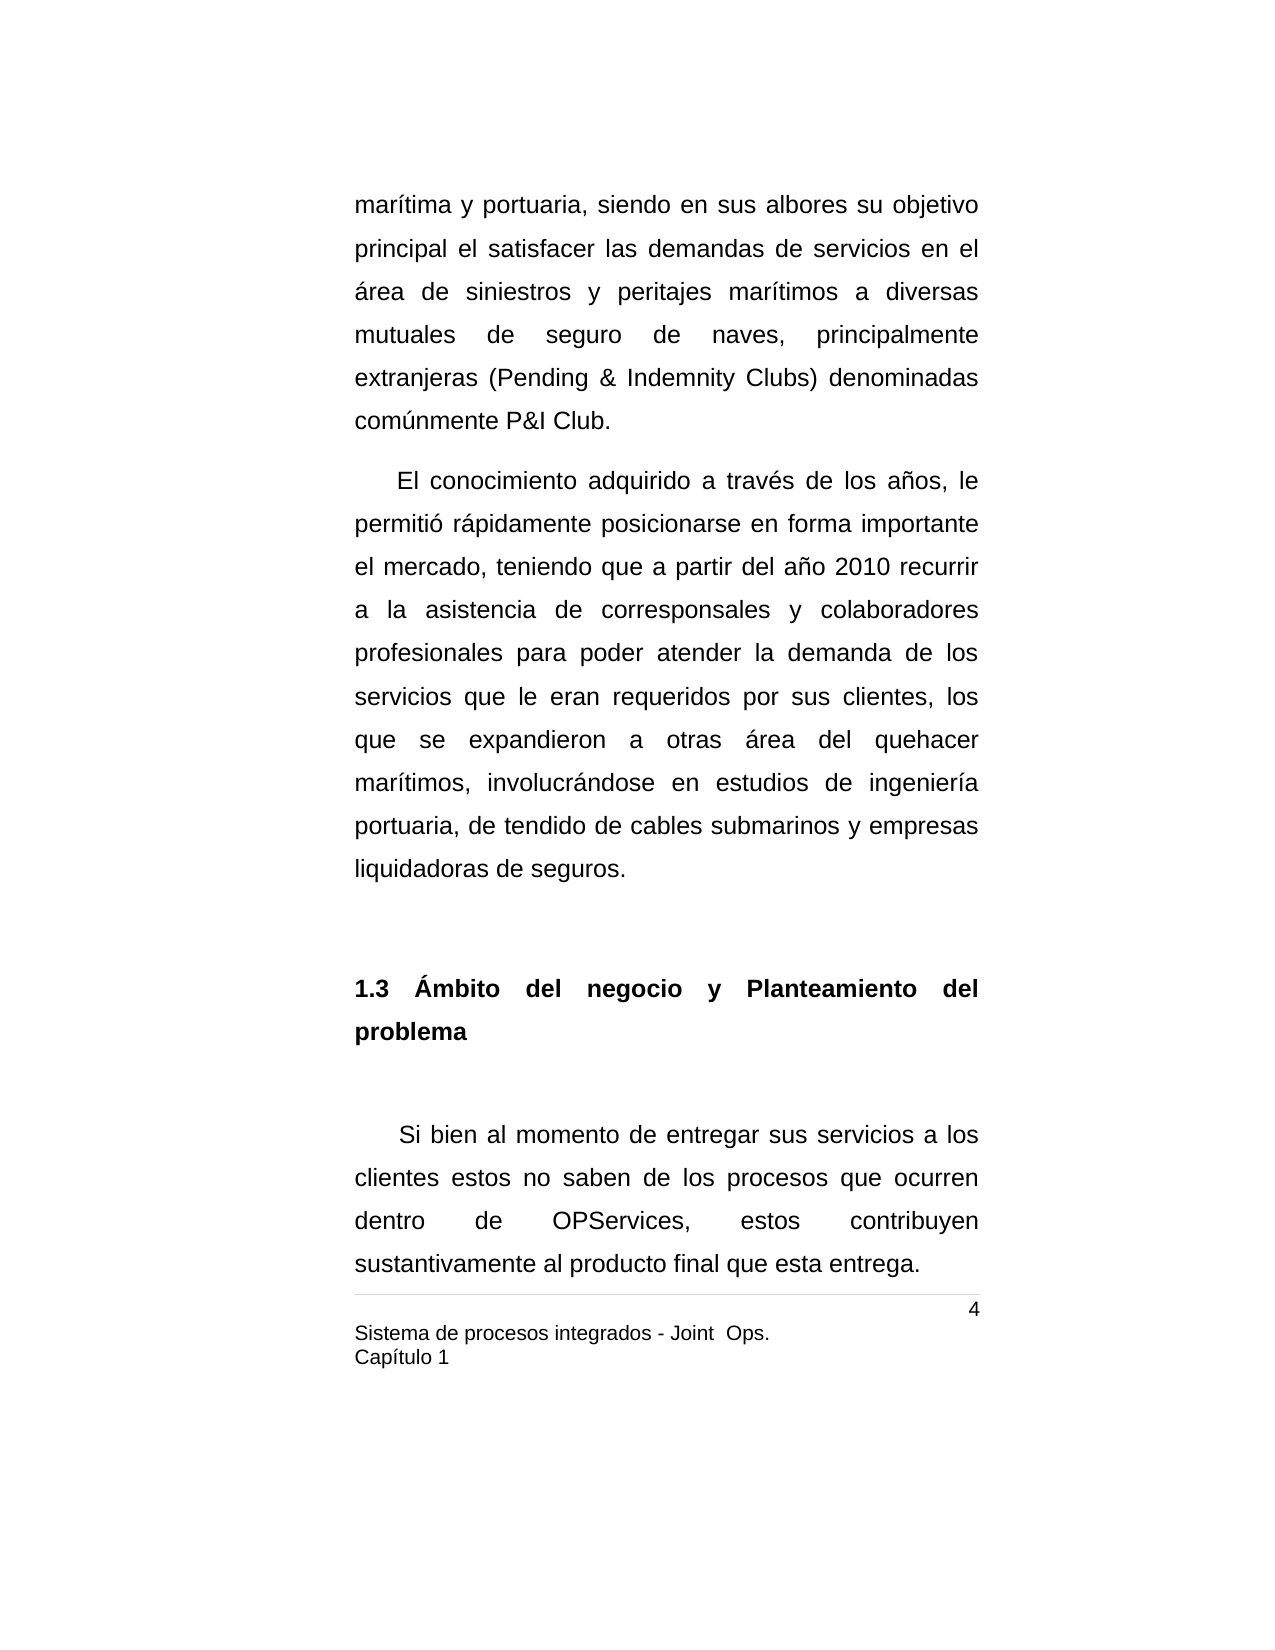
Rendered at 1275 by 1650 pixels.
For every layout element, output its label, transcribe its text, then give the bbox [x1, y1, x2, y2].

subtitle 1.3 Ámbito del negocio y Planteamiento del problema [354, 973, 980, 1045]
text Si bien al momento de entregar sus servicios a los clientes estos no saben de los procesos que ocurren dentro de OPServices, estos contribuyen sustantivamente al producto final que esta entrega. [354, 1119, 980, 1278]
text El conocimiento adquirido a través de los años, le permitió rápidamente posicionarse en forma importante el mercado, teniendo que a partir del año 2010 recurrir a la asistencia de corresponsales y colaboradores profesionales para poder atender la demanda de los servicios que le eran requeridos por sus clientes, los que se expandieron a otras área del quehacer marítimos, involucrándose en estudios de ingeniería portuaria, de tendido de cables submarinos y empresas liquidadoras de seguros. [354, 466, 980, 883]
